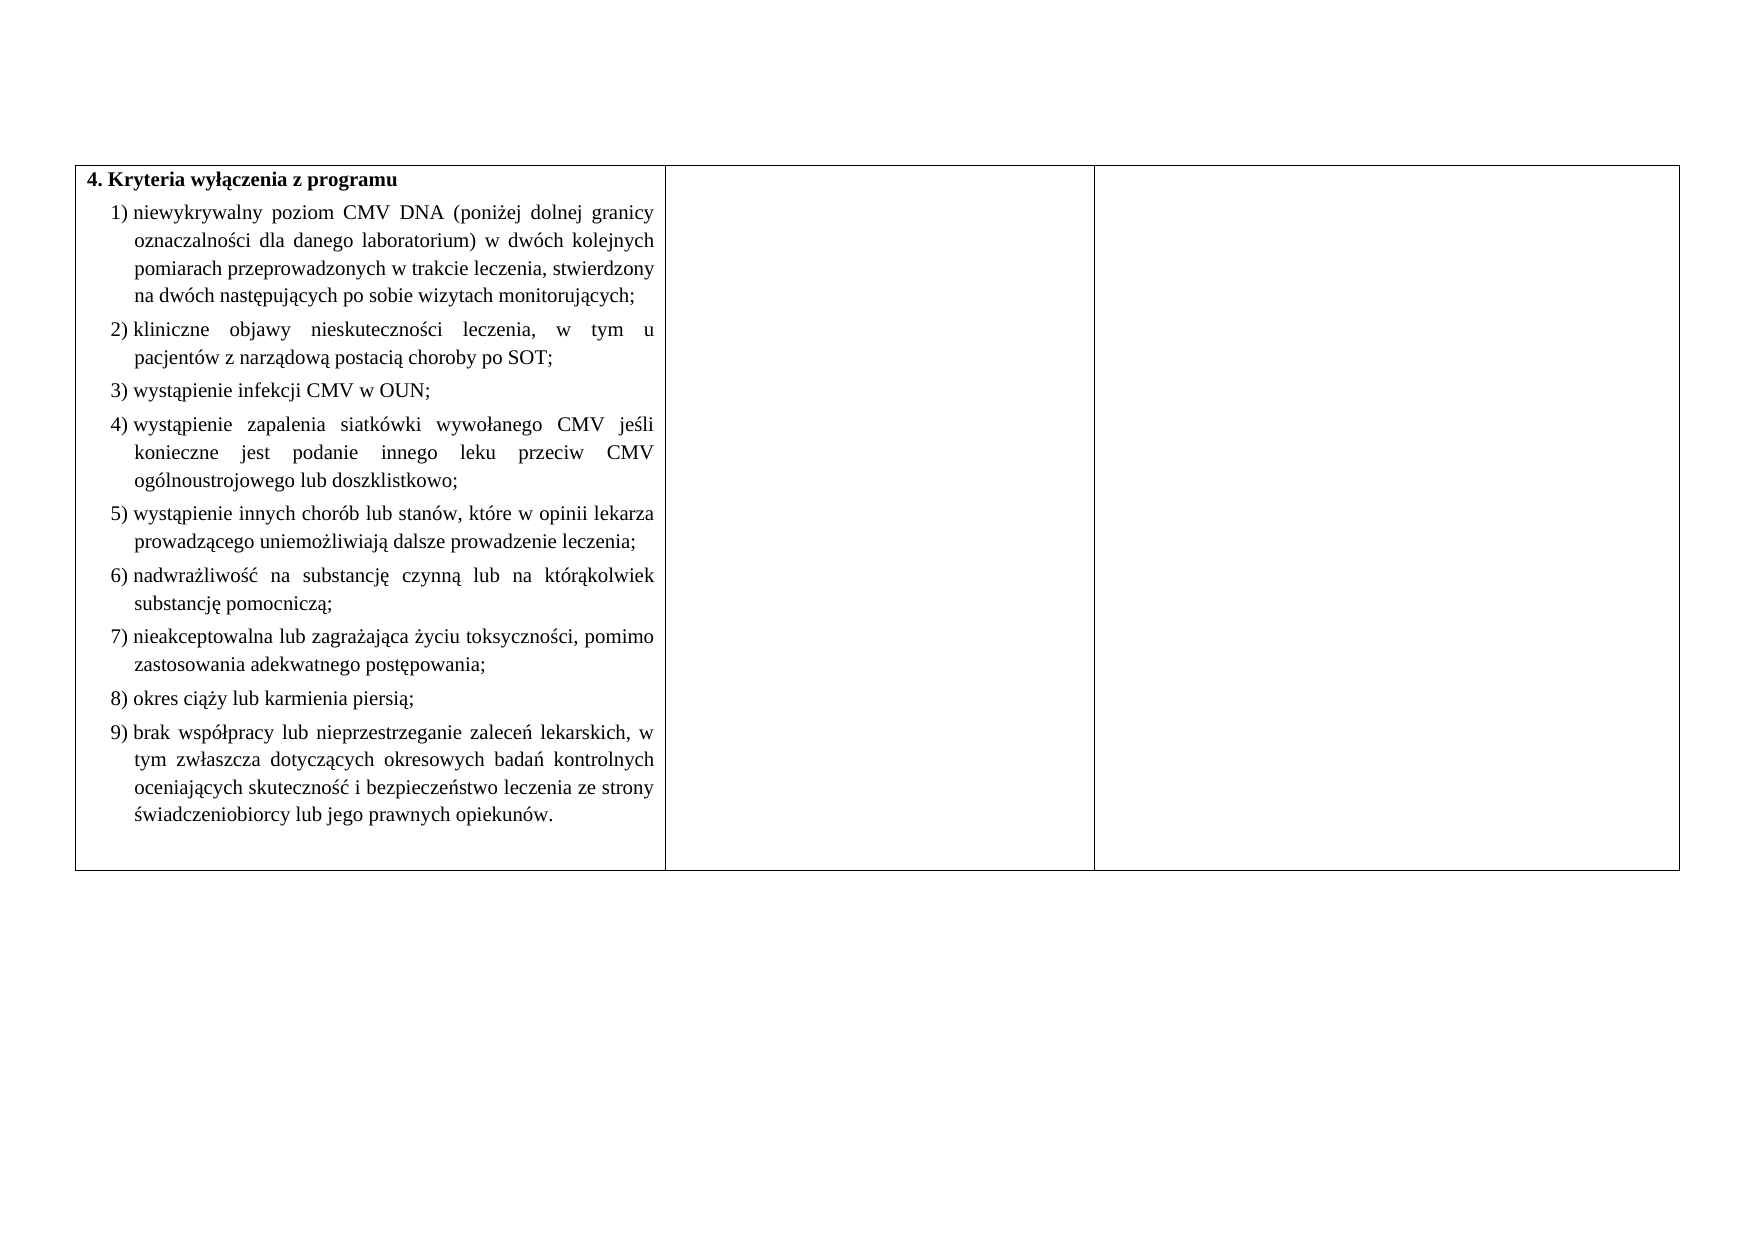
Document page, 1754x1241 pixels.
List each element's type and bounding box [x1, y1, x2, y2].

table_cell [666, 166, 1094, 870]
table_cell [76, 166, 665, 870]
table_cell [1095, 166, 1679, 870]
